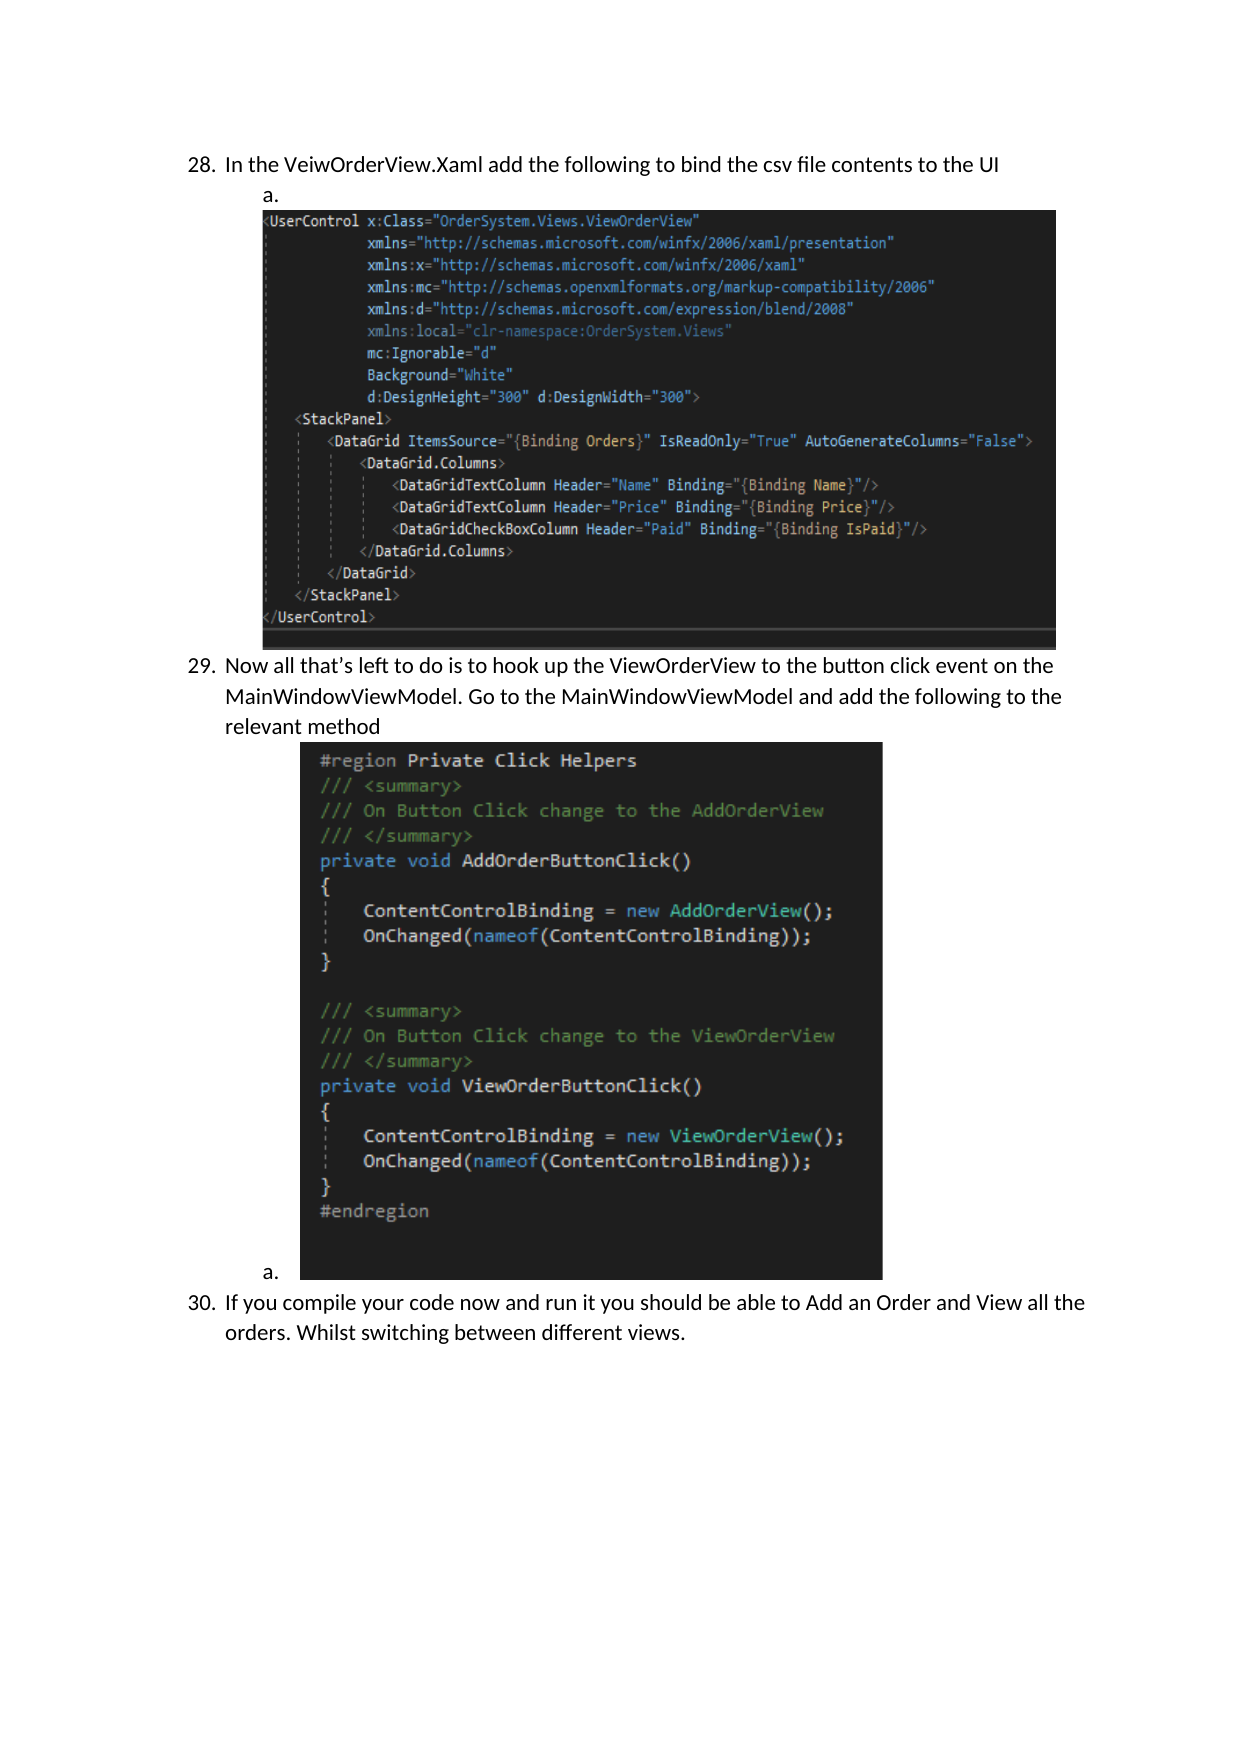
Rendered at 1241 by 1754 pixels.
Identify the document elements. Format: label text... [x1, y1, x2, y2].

picture [262, 210, 1056, 650]
picture [300, 742, 883, 1280]
list In the VeiwOrderView.Xaml add the following to bind the csv file contents to the UI [187, 150, 1090, 178]
list If you compile your code now and run it you should be able to Add an Order and View all the orders. Whilst switching between different views. [187, 1288, 1090, 1346]
list Now all that’s left to do is to hook up the ViewOrderView to the button click event on the MainWindowViewModel. Go to the MainWindowViewModel and add the following to the relevant method [187, 652, 1090, 740]
